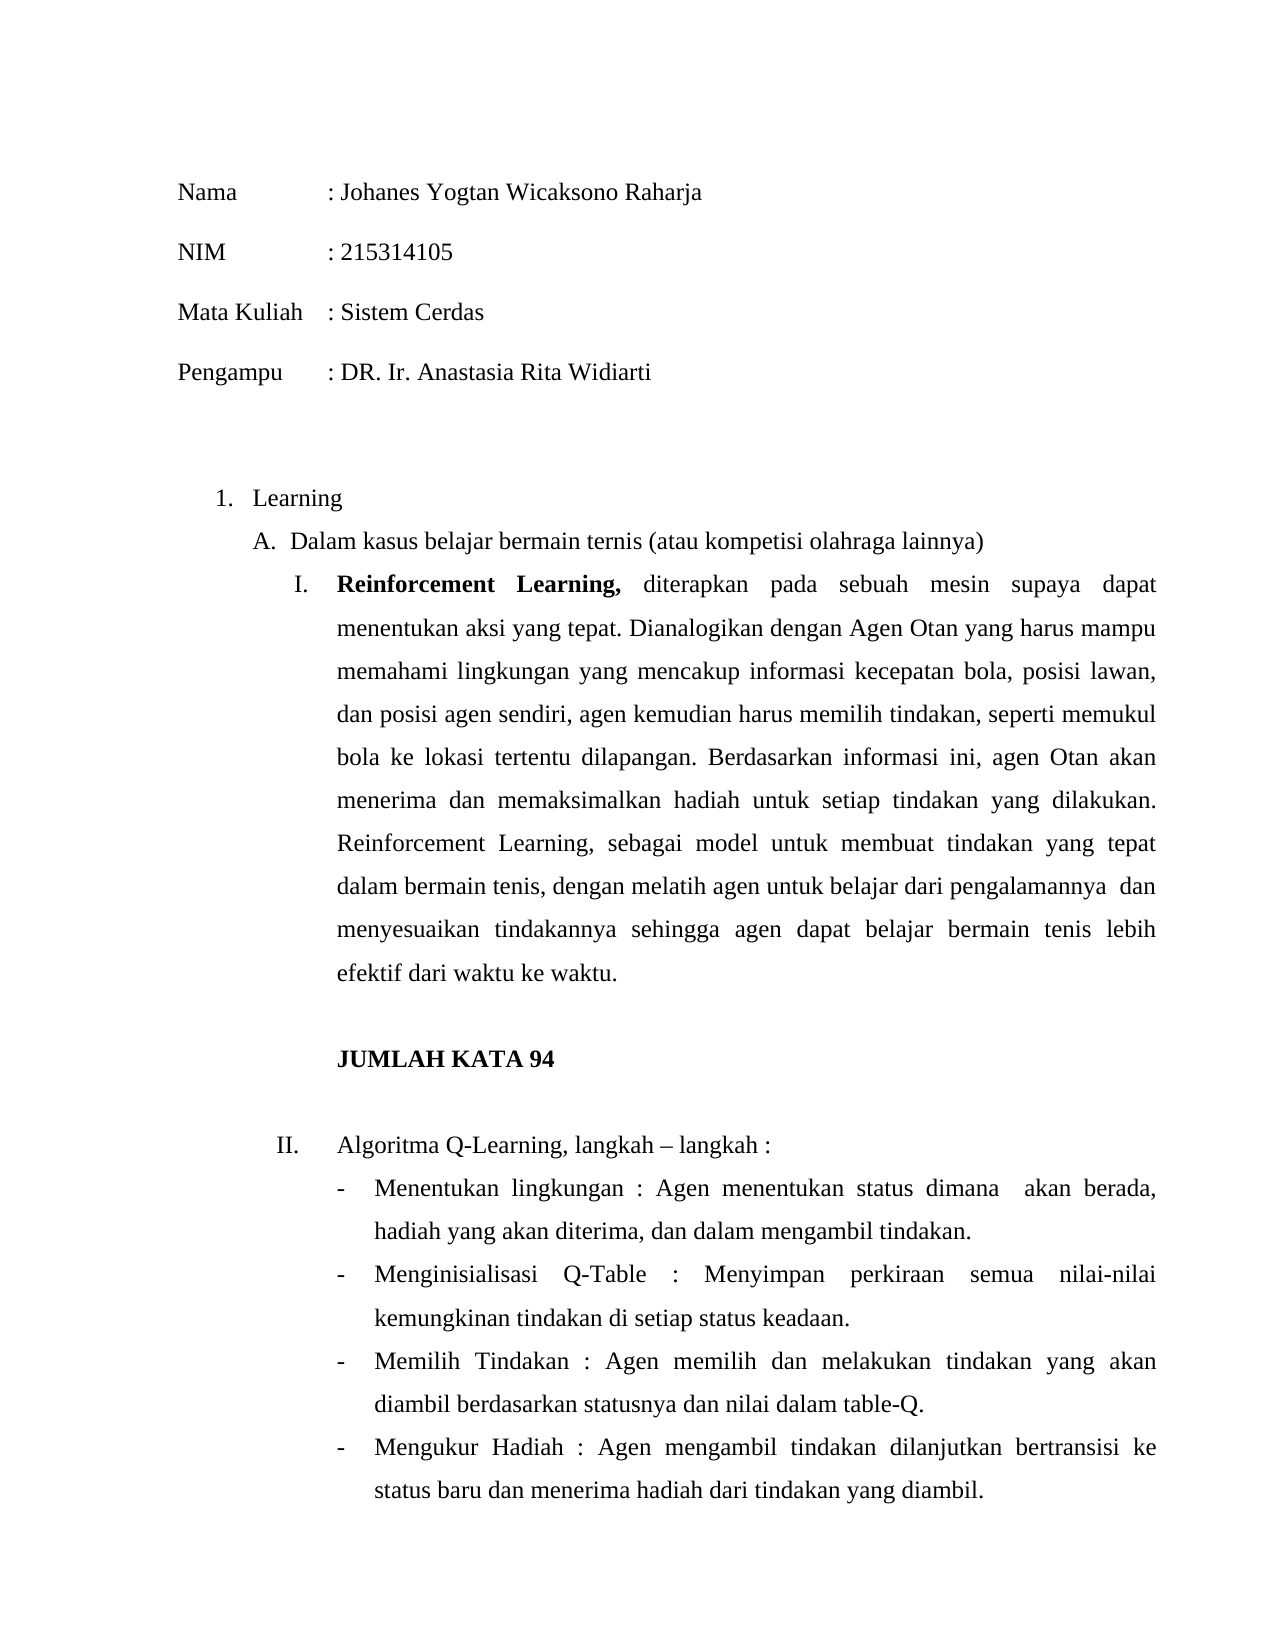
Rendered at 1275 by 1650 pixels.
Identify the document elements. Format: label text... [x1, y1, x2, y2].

text Pengampu : DR. Ir. Anastasia Rita Widiarti [177, 357, 1157, 385]
list Algoritma Q-Learning, langkah – langkah : [299, 1130, 1157, 1159]
list Menginisialisasi Q-Table : Menyimpan perkiraan semua nilai-nilai kemungkinan tindakan di setiap status keadaan. [337, 1259, 1157, 1331]
list Reinforcement Learning, diterapkan pada sebuah mesin supaya dapat menentukan aksi yang tepat. Dianalogikan dengan Agen Otan yang harus mampu memahami lingkungan yang mencakup informasi kecepatan bola, posisi lawan, dan posisi agen sendiri, agen kemudian harus memilih tindakan, seperti memukul bola ke lokasi tertentu dilapangan. Berdasarkan informasi ini, agen Otan akan menerima dan memaksimalkan hadiah untuk setiap tindakan yang dilakukan. Reinforcement Learning, sebagai model untuk membuat tindakan yang tepat dalam bermain tenis, dengan melatih agen untuk belajar dari pengalamannya dan menyesuaikan tindakannya sehingga agen dapat belajar bermain tenis lebih efektif dari waktu ke waktu. [308, 569, 1157, 986]
text NIM : 215314105 [177, 237, 1157, 266]
text Nama : Johanes Yogtan Wicaksono Raharja [177, 177, 1157, 206]
list Mengukur Hadiah : Agen mengambil tindakan dilanjutkan bertransisi ke status baru dan menerima hadiah dari tindakan yang diambil. [337, 1432, 1157, 1504]
list Memilih Tindakan : Agen memilih dan melakukan tindakan yang akan diambil berdasarkan statusnya dan nilai dalam table-Q. [337, 1346, 1157, 1418]
text Mata Kuliah : Sistem Cerdas [177, 297, 1157, 326]
list Dalam kasus belajar bermain ternis (atau kompetisi olahraga lainnya) [252, 526, 1157, 555]
list Menentukan lingkungan : Agen menentukan status dimana akan berada, hadiah yang akan diterima, dan dalam mengambil tindakan. [337, 1173, 1157, 1245]
list JUMLAH KATA 94 [337, 1044, 1157, 1073]
list Learning [215, 483, 1157, 512]
